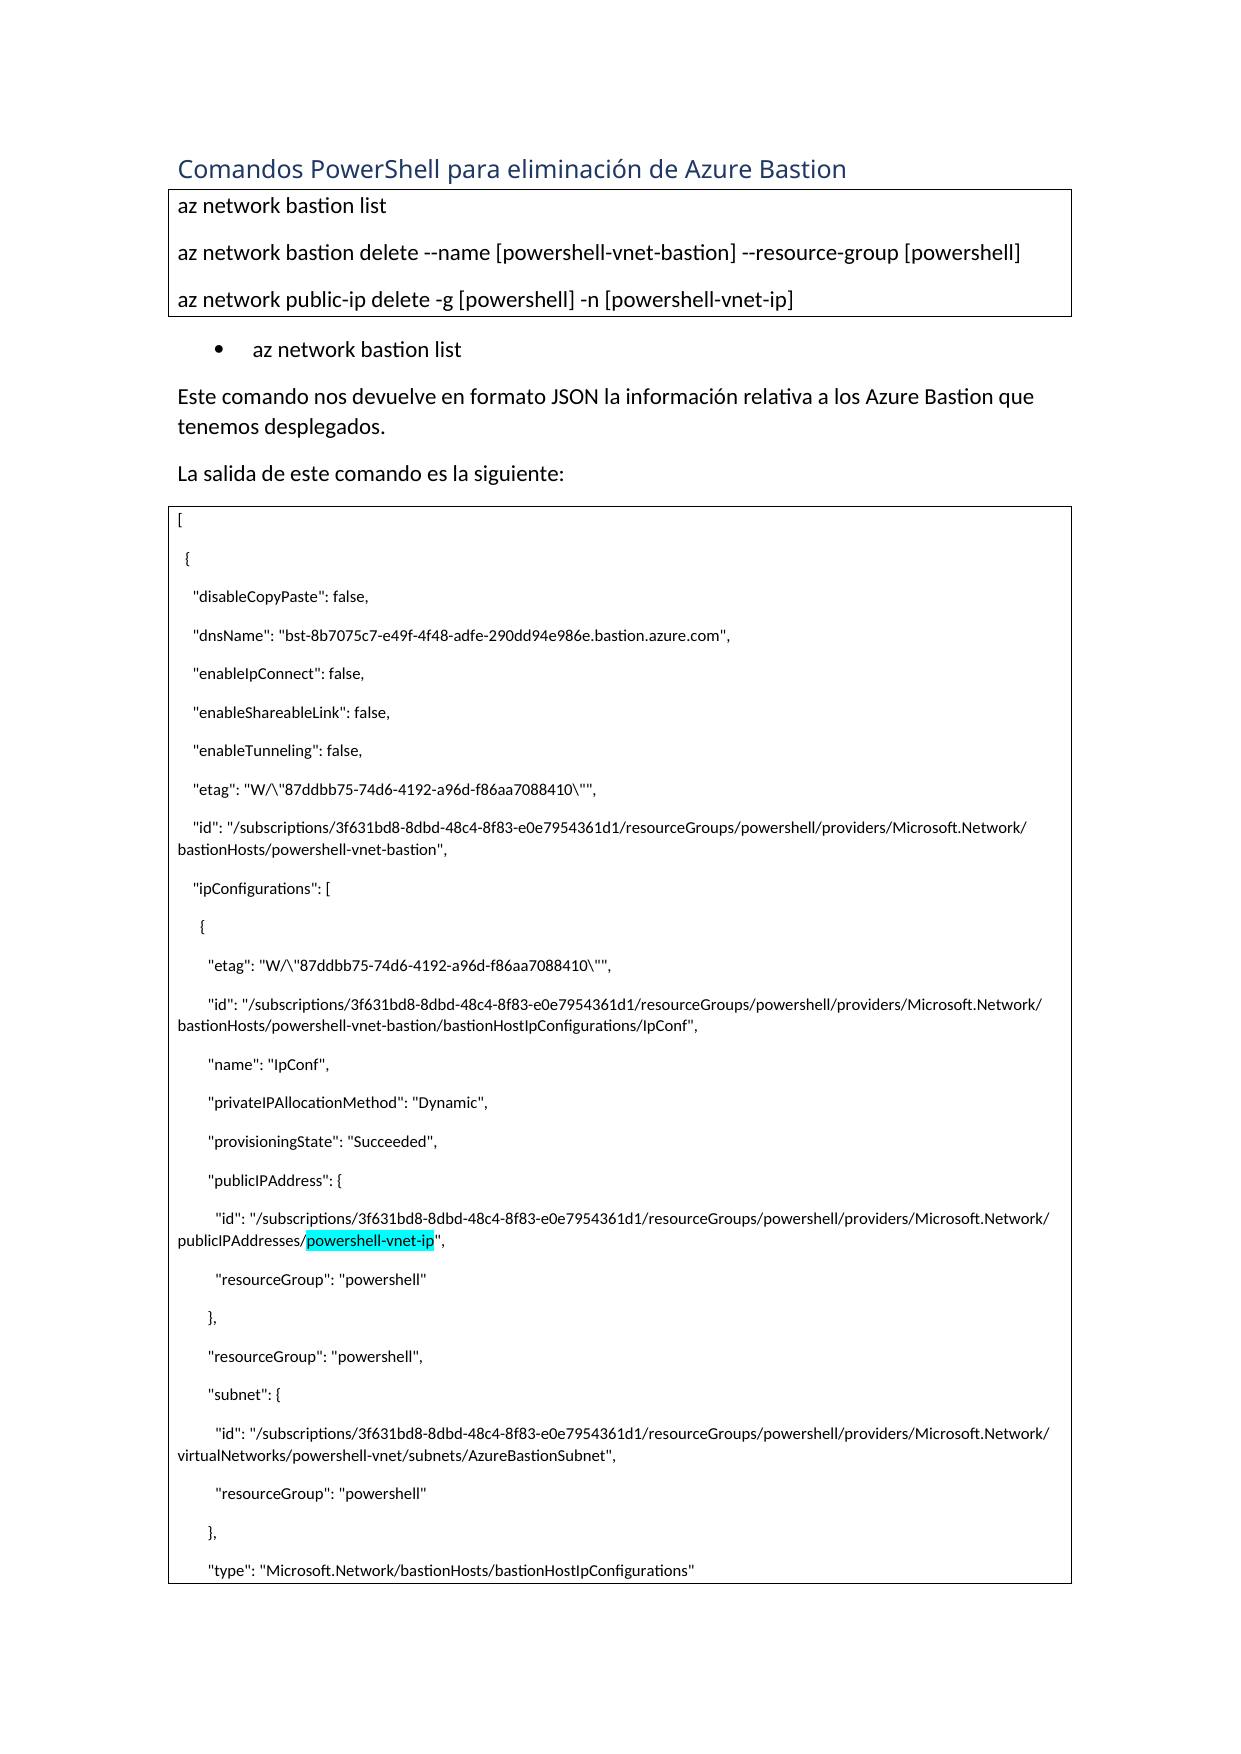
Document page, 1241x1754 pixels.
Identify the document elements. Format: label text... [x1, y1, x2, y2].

text }, [169, 1519, 1071, 1542]
text "publicIPAddress": { [169, 1167, 1071, 1190]
text { [169, 913, 1071, 937]
text "etag": "W/\"87ddbb75-74d6-4192-a96d-f86aa7088410\"", [169, 776, 1071, 799]
text "subnet": { [169, 1381, 1071, 1405]
text "type": "Microsoft.Network/bastionHosts/bastionHostIpConfigurations" [169, 1557, 1071, 1583]
text "id": "/subscriptions/3f631bd8-8dbd-48c4-8f83-e0e7954361d1/resourceGroups/powershell/providers/Microsoft.Network/virtualNetworks/powershell-vnet/subnets/AzureBastionSubnet", [169, 1420, 1071, 1465]
text { [169, 545, 1071, 568]
text "dnsName": "bst-8b7075c7-e49f-4f48-adfe-290dd94e986e.bastion.azure.com", [169, 622, 1071, 645]
text "id": "/subscriptions/3f631bd8-8dbd-48c4-8f83-e0e7954361d1/resourceGroups/powershell/providers/Microsoft.Network/bastionHosts/powershell-vnet-bastion/bastionHostIpConfigurations/IpConf", [169, 991, 1071, 1036]
text az network bastion list [169, 190, 1071, 220]
text Este comando nos devuelve en formato JSON la información relativa a los Azure Bastion que tenemos desplegados. [177, 382, 1063, 441]
text az network public-ip delete -g [powershell] -n [powershell-vnet-ip] [169, 282, 1071, 316]
text "provisioningState": "Succeeded", [169, 1128, 1071, 1152]
text "resourceGroup": "powershell" [169, 1480, 1071, 1504]
text La salida de este comando es la siguiente: [177, 459, 1063, 487]
text [ [169, 507, 1071, 530]
text "etag": "W/\"87ddbb75-74d6-4192-a96d-f86aa7088410\"", [169, 952, 1071, 976]
list az network bastion list [215, 335, 1063, 363]
text "enableTunneling": false, [169, 737, 1071, 761]
text "resourceGroup": "powershell", [169, 1343, 1071, 1366]
text "privateIPAllocationMethod": "Dynamic", [169, 1089, 1071, 1113]
text "id": "/subscriptions/3f631bd8-8dbd-48c4-8f83-e0e7954361d1/resourceGroups/powershell/providers/Microsoft.Network/bastionHosts/powershell-vnet-bastion", [169, 814, 1071, 860]
text az network bastion delete --name [powershell-vnet-bastion] --resource-group [powershell] [169, 235, 1071, 267]
text }, [169, 1304, 1071, 1328]
subtitle Comandos PowerShell para eliminación de Azure Bastion [177, 152, 1063, 186]
text "enableShareableLink": false, [169, 699, 1071, 722]
text "name": "IpConf", [169, 1051, 1071, 1074]
text "enableIpConnect": false, [169, 660, 1071, 684]
text "id": "/subscriptions/3f631bd8-8dbd-48c4-8f83-e0e7954361d1/resourceGroups/powershell/providers/Microsoft.Network/publicIPAddresses/powershell-vnet-ip", [169, 1205, 1071, 1251]
text "resourceGroup": "powershell" [169, 1266, 1071, 1289]
text "ipConfigurations": [ [169, 875, 1071, 898]
text "disableCopyPaste": false, [169, 583, 1071, 607]
